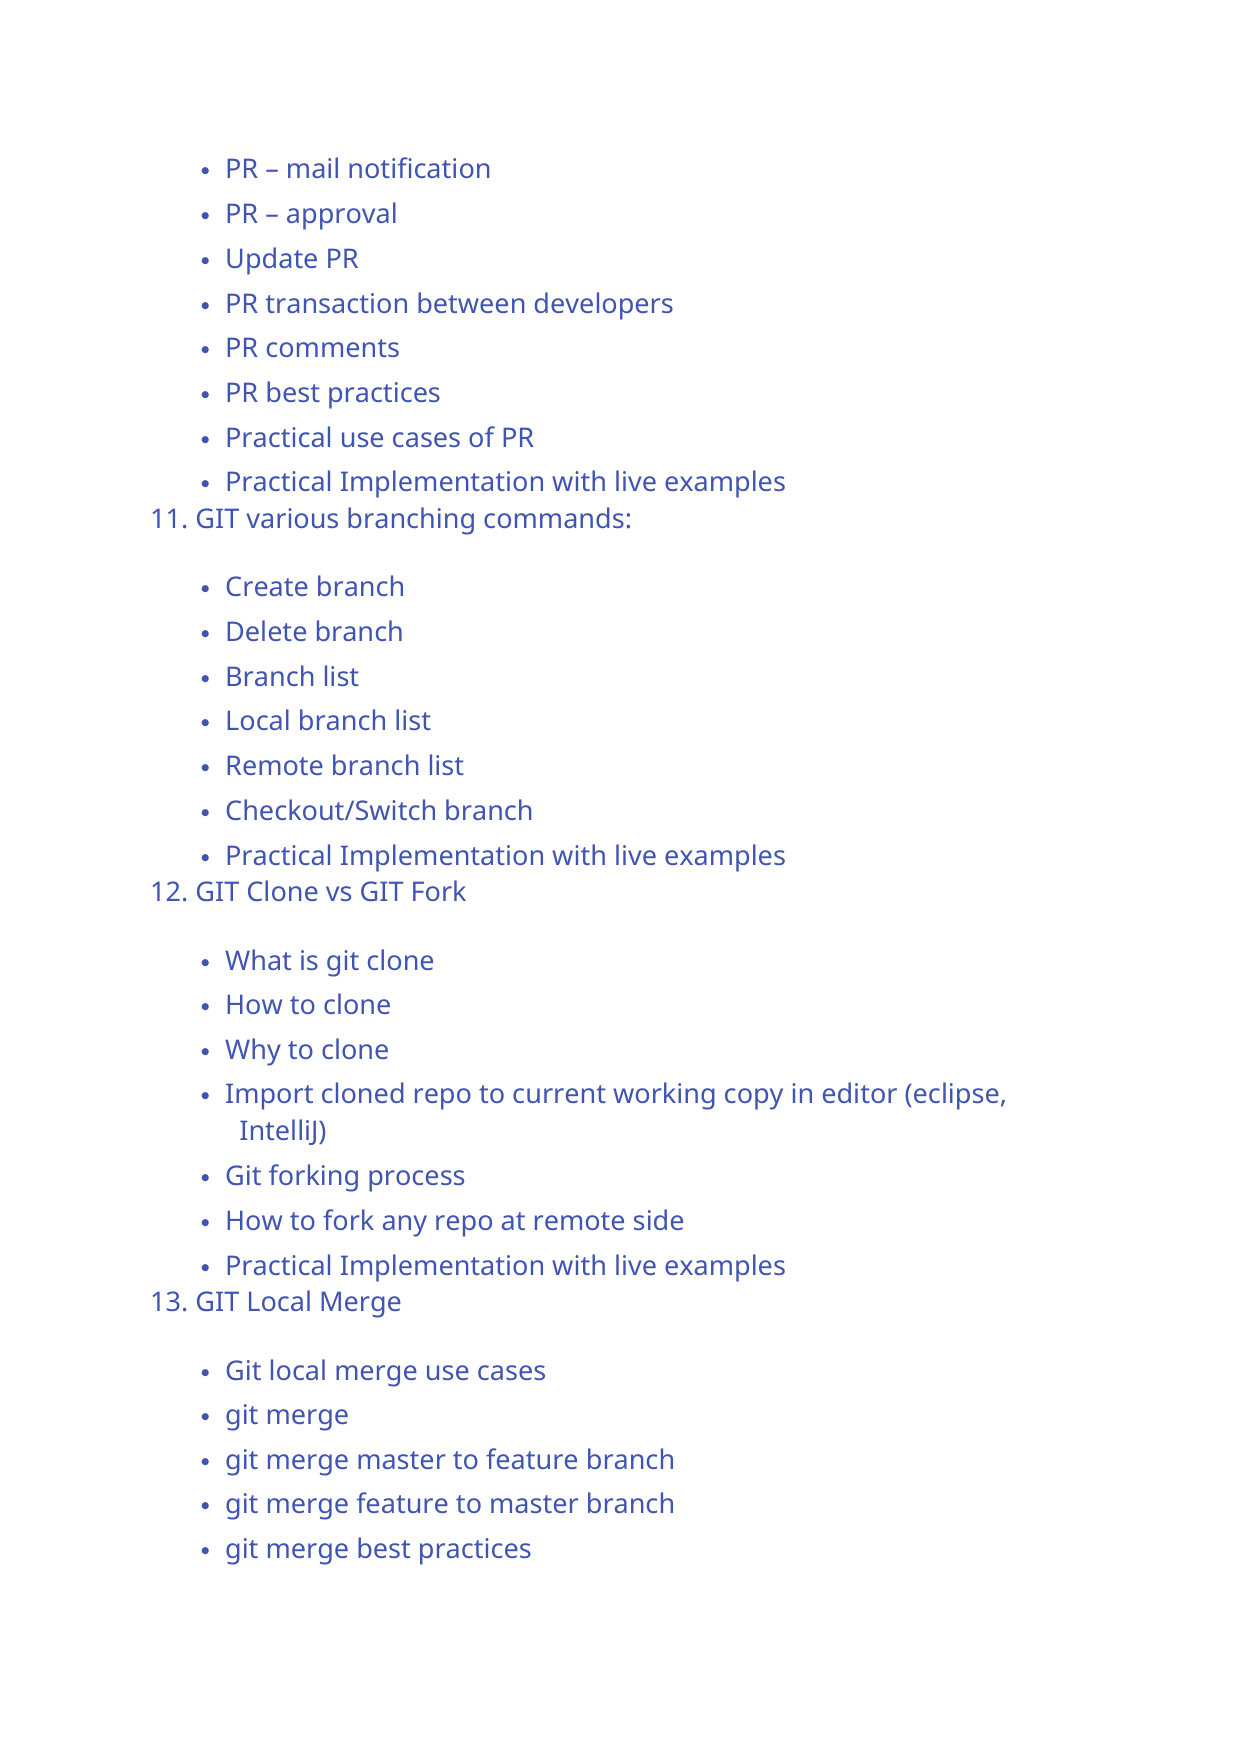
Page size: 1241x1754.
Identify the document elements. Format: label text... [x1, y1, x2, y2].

list git merge best practices [202, 1530, 1090, 1567]
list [202, 1246, 1090, 1283]
list Practical Implementation with live examples [202, 836, 1090, 873]
list Why to clone [202, 1030, 1090, 1067]
list Update PR [202, 239, 1090, 276]
list Git local merge use cases [202, 1351, 1090, 1388]
list PR – approval [202, 195, 1090, 232]
list Delete branch [202, 612, 1090, 649]
list git merge master to feature branch [202, 1440, 1090, 1477]
list Create branch [202, 568, 1090, 605]
list PR comments [202, 329, 1090, 366]
list Git forking process [202, 1157, 1090, 1193]
list PR transaction between developers [202, 284, 1090, 321]
list Practical use cases of PR [202, 418, 1090, 455]
list PR – mail notification [202, 150, 1090, 187]
list Remote branch list [202, 747, 1090, 783]
text 12. GIT Clone vs GIT Fork [150, 873, 1090, 910]
list Branch list [202, 657, 1090, 694]
list What is git clone [202, 941, 1090, 978]
list Checkout/Switch branch [202, 791, 1090, 828]
list Import cloned repo to current working copy in editor (eclipse, IntelliJ) [202, 1075, 1090, 1149]
list git merge feature to master branch [202, 1485, 1090, 1522]
list How to clone [202, 986, 1090, 1022]
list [202, 463, 1090, 500]
text 13. GIT Local Merge [150, 1283, 1090, 1320]
list PR best practices [202, 373, 1090, 410]
list git merge [202, 1396, 1090, 1432]
text 11. GIT various branching commands: [150, 500, 1090, 537]
list How to fork any repo at remote side [202, 1201, 1090, 1238]
list Local branch list [202, 702, 1090, 739]
